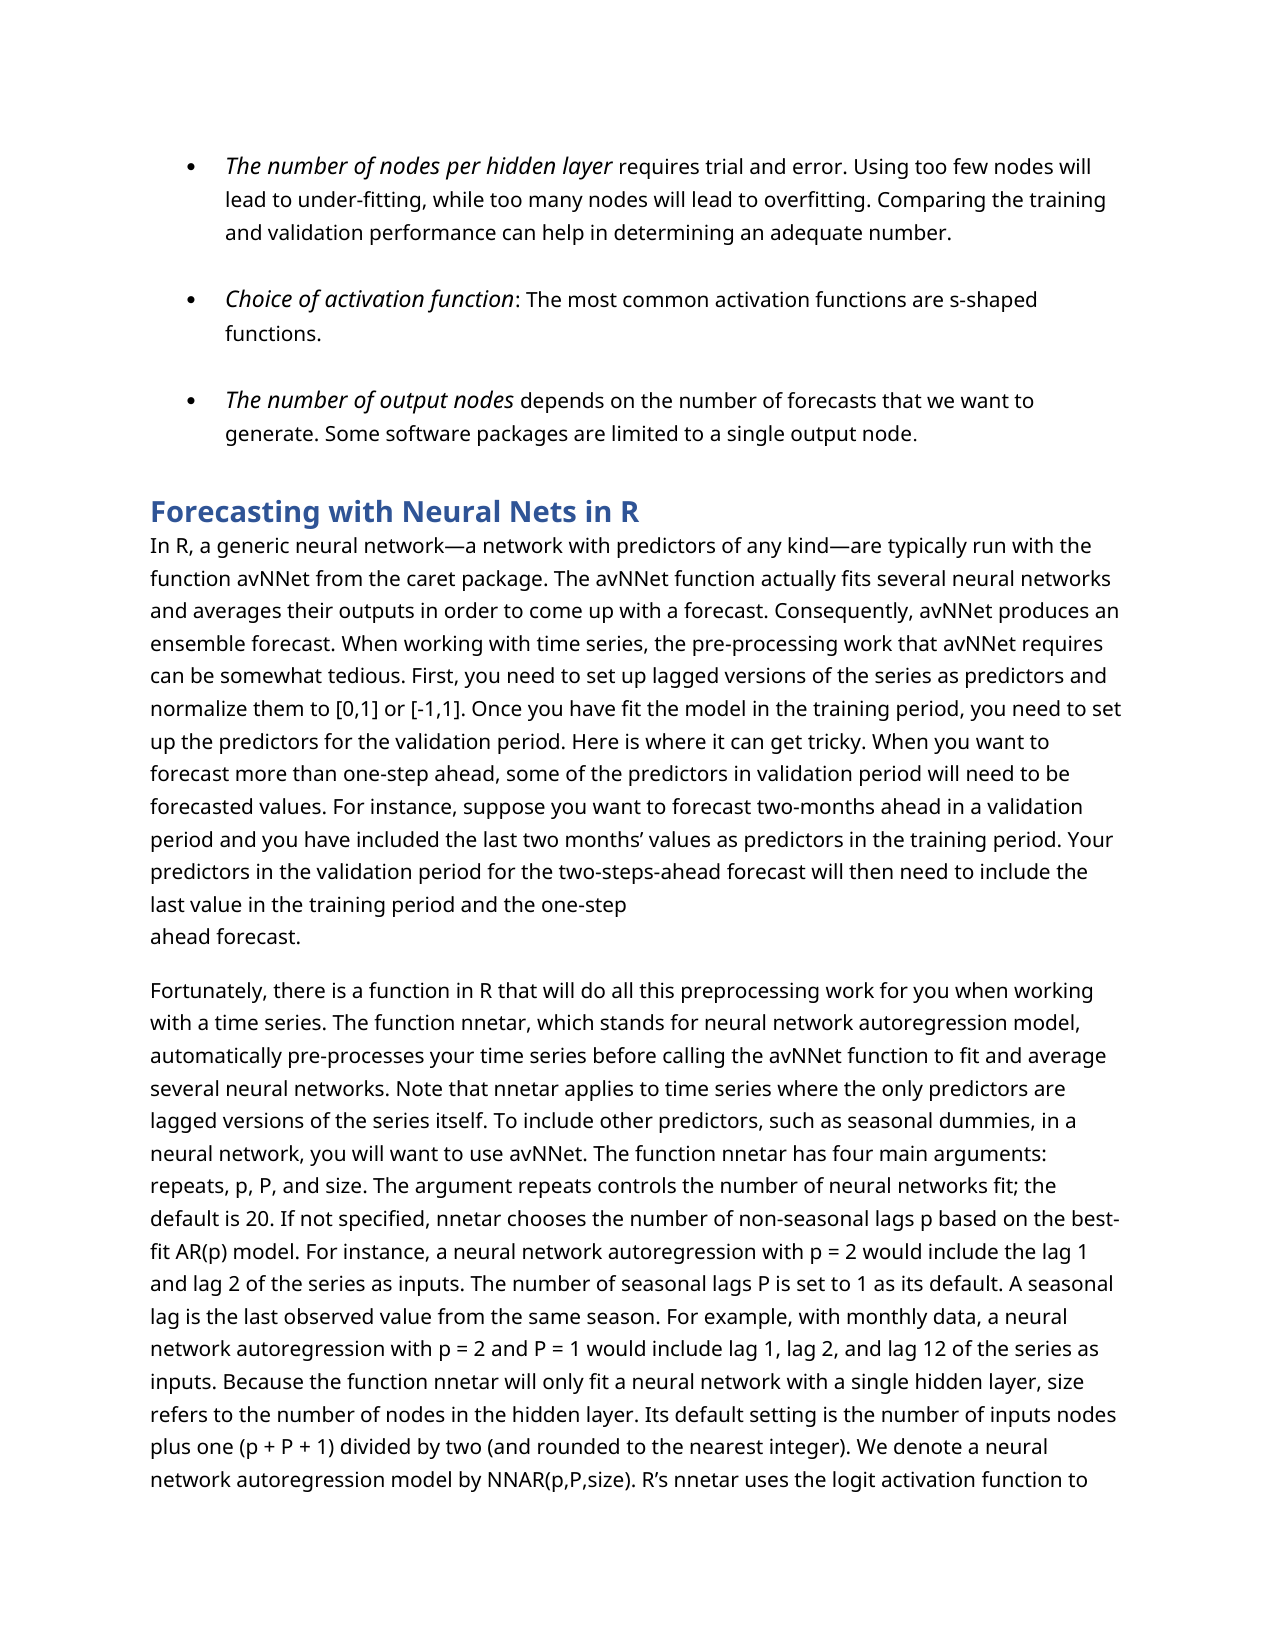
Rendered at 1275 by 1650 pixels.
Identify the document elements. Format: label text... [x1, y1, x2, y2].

list The number of nodes per hidden layer requires trial and error. Using too few nodes will lead to under-fitting, while too many nodes will lead to overfitting. Comparing the training and validation performance can help in determining an adequate number. [187, 150, 1125, 246]
list Choice of activation function: The most common activation functions are s-shaped functions. [187, 283, 1125, 347]
text ahead forecast. [150, 922, 1125, 951]
subtitle Forecasting with Neural Nets in R [150, 492, 1125, 531]
text In R, a generic neural network—a network with predictors of any kind—are typically run with the function avNNet from the caret package. The avNNet function actually fits several neural networks and averages their outputs in order to come up with a forecast. Consequently, avNNet produces an ensemble forecast. When working with time series, the pre-processing work that avNNet requires can be somewhat tedious. First, you need to set up lagged versions of the series as predictors and normalize them to [0,1] or [-1,1]. Once you have fit the model in the training period, you need to set up the predictors for the validation period. Here is where it can get tricky. When you want to forecast more than one-step ahead, some of the predictors in validation period will need to be forecasted values. For instance, suppose you want to forecast two-months ahead in a validation period and you have included the last two months’ values as predictors in the training period. Your predictors in the validation period for the two-steps-ahead forecast will then need to include the last value in the training period and the one-step [150, 531, 1125, 918]
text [150, 976, 1125, 1493]
list The number of output nodes depends on the number of forecasts that we want to generate. Some software packages are limited to a single output node. [187, 384, 1125, 448]
